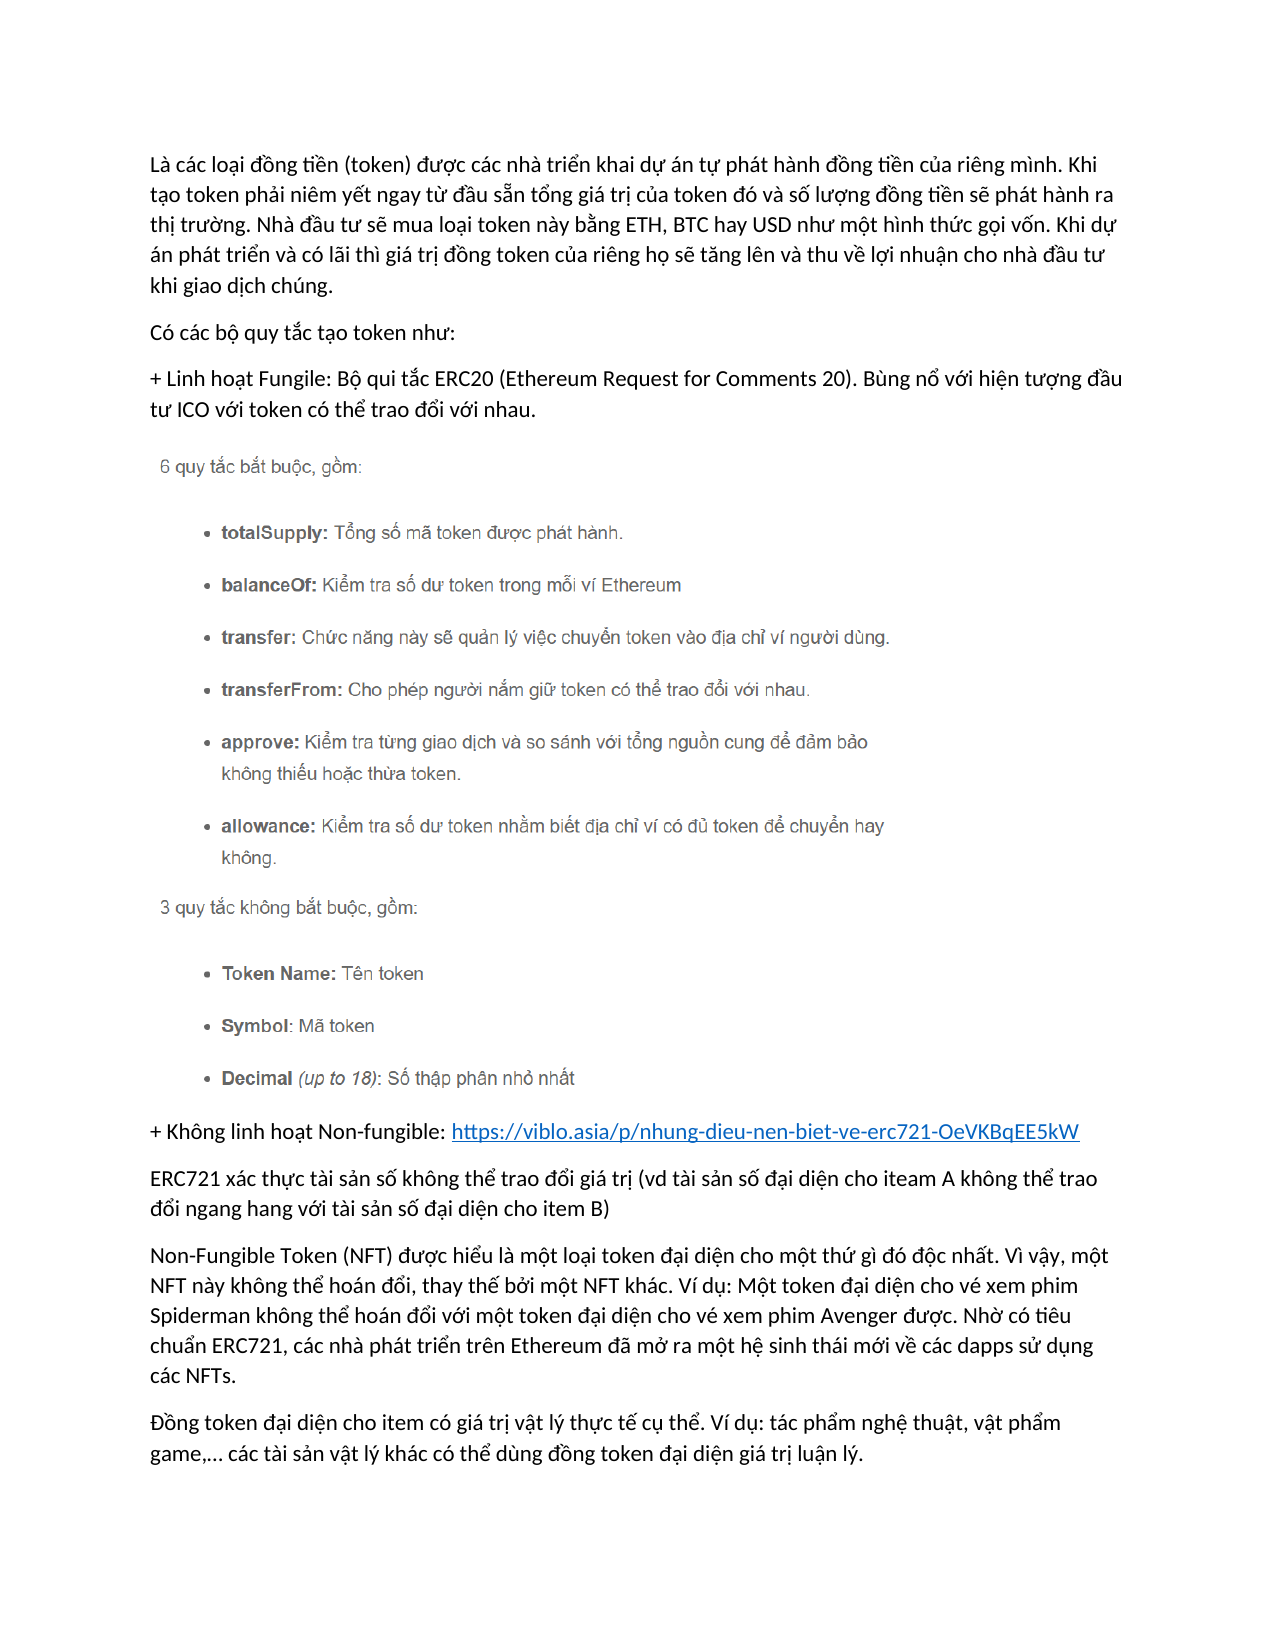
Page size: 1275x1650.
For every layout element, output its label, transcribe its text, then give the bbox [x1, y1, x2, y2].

text Đồng token đại diện cho item có giá trị vật lý thực tế cụ thể. Ví dụ: tác phẩm nghệ thuật, vật phẩm game,… các tài sản vật lý khác có thể dùng đồng token đại diện giá trị luận lý. [150, 1408, 1125, 1467]
text ERC721 xác thực tài sản số không thể trao đổi giá trị (vd tài sản số đại diện cho iteam A không thể trao đổi ngang hang với tài sản số đại diện cho item B) [150, 1164, 1125, 1222]
text + Không linh hoạt Non-fungible: https://viblo.asia/p/nhung-dieu-nen-biet-ve-erc721-OeVKBqEE5kW [150, 1117, 1125, 1145]
text Non-Fungible Token (NFT) được hiểu là một loại token đại diện cho một thứ gì đó độc nhất. Vì vậy, một NFT này không thể hoán đổi, thay thế bởi một NFT khác. Ví dụ: Một token đại diện cho vé xem phim Spiderman không thể hoán đổi với một token đại diện cho vé xem phim Avenger được. Nhờ có tiêu chuẩn ERC721, các nhà phát triển trên Ethereum đã mở ra một hệ sinh thái mới về các dapps sử dụng các NFTs. [150, 1241, 1125, 1389]
text Có các bộ quy tắc tạo token như: [150, 318, 1125, 346]
picture [150, 441, 910, 1098]
text + Linh hoạt Fungile: Bộ qui tắc ERC20 (Ethereum Request for Comments 20). Bùng nổ với hiện tượng đầu tư ICO với token có thể trao đổi với nhau. [150, 364, 1125, 423]
text Là các loại đồng tiền (token) được các nhà triển khai dự án tự phát hành đồng tiền của riêng mình. Khi tạo token phải niêm yết ngay từ đầu sẵn tổng giá trị của token đó và số lượng đồng tiền sẽ phát hành ra thị trường. Nhà đầu tư sẽ mua loại token này bằng ETH, BTC hay USD như một hình thức gọi vốn. Khi dự án phát triển và có lãi thì giá trị đồng token của riêng họ sẽ tăng lên và thu về lợi nhuận cho nhà đầu tư khi giao dịch chúng. [150, 150, 1125, 299]
